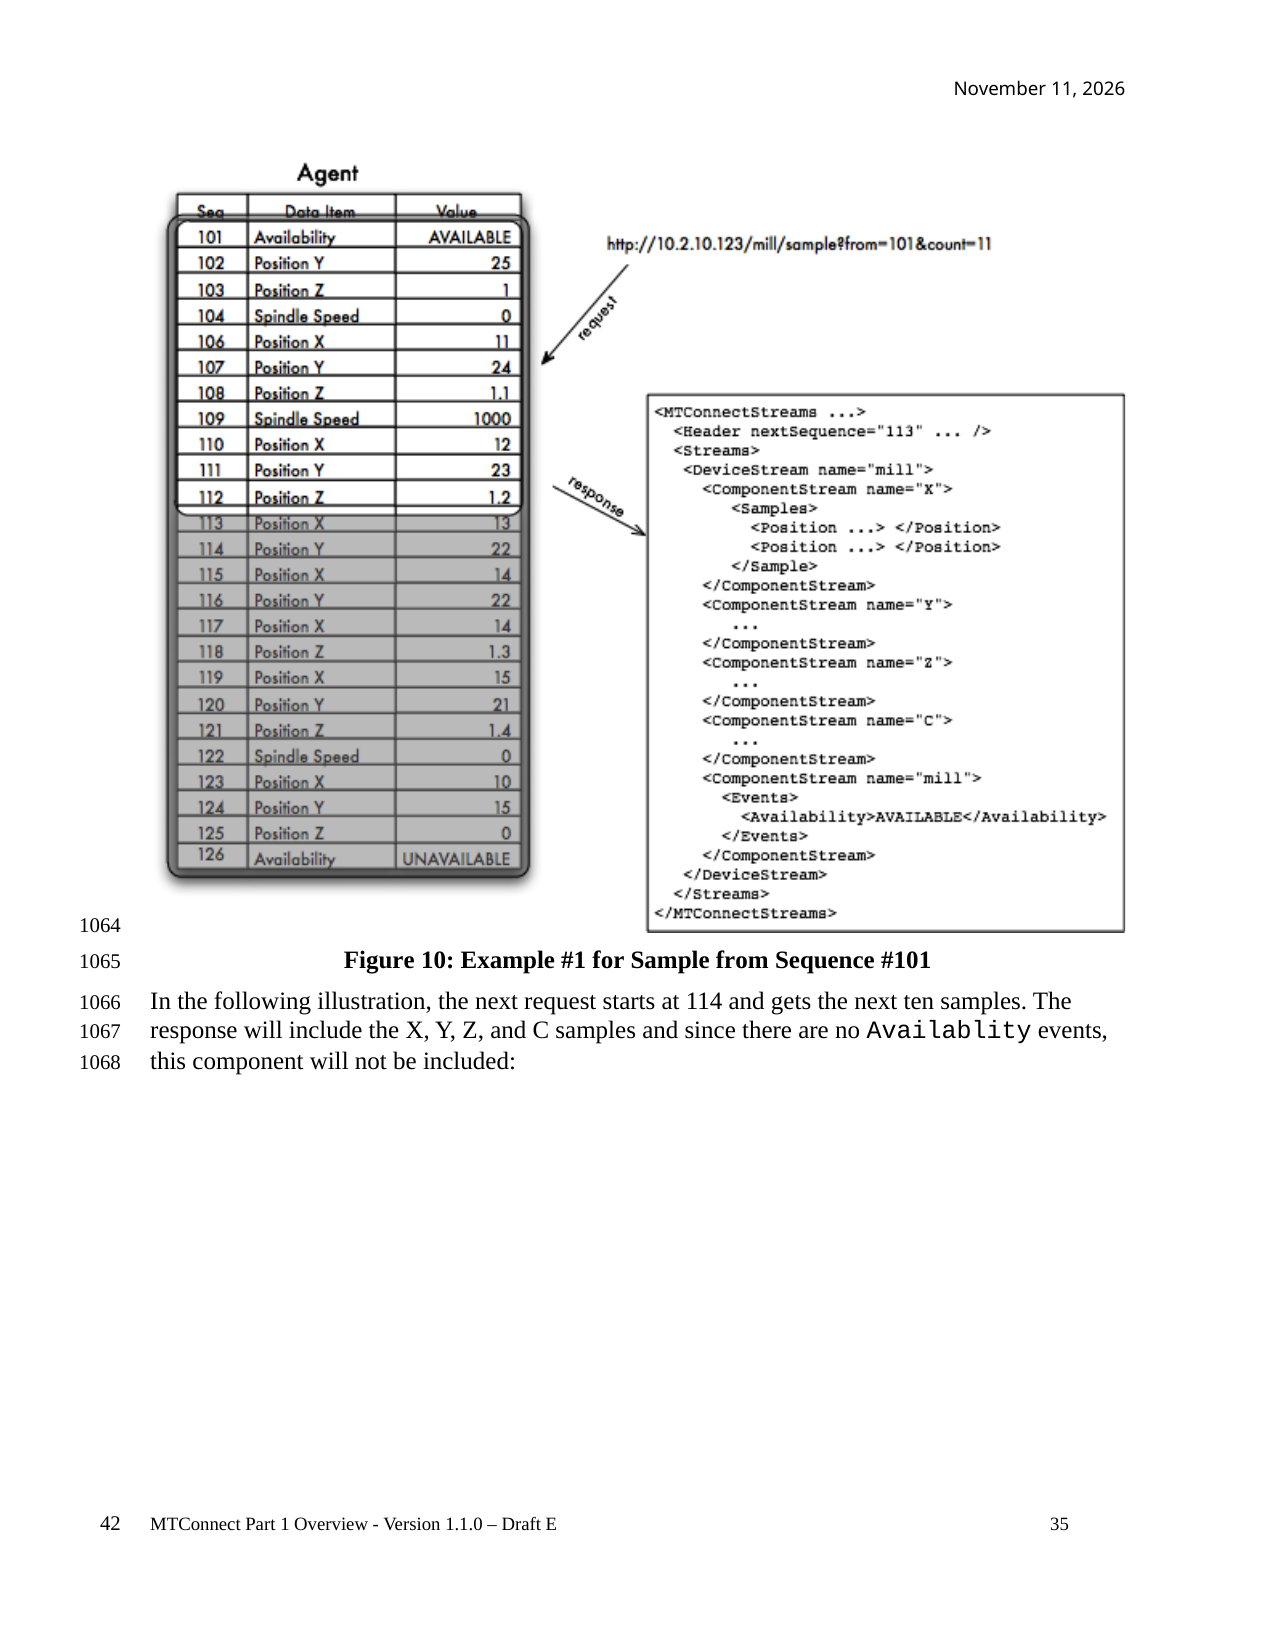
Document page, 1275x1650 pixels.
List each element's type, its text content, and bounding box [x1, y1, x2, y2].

picture [150, 150, 1125, 933]
text In the following illustration, the next request starts at 114 and gets the next ten samples. The response will include the X, Y, Z, and C samples and since there are no Availablity events, this component will not be included: [150, 986, 1125, 1075]
